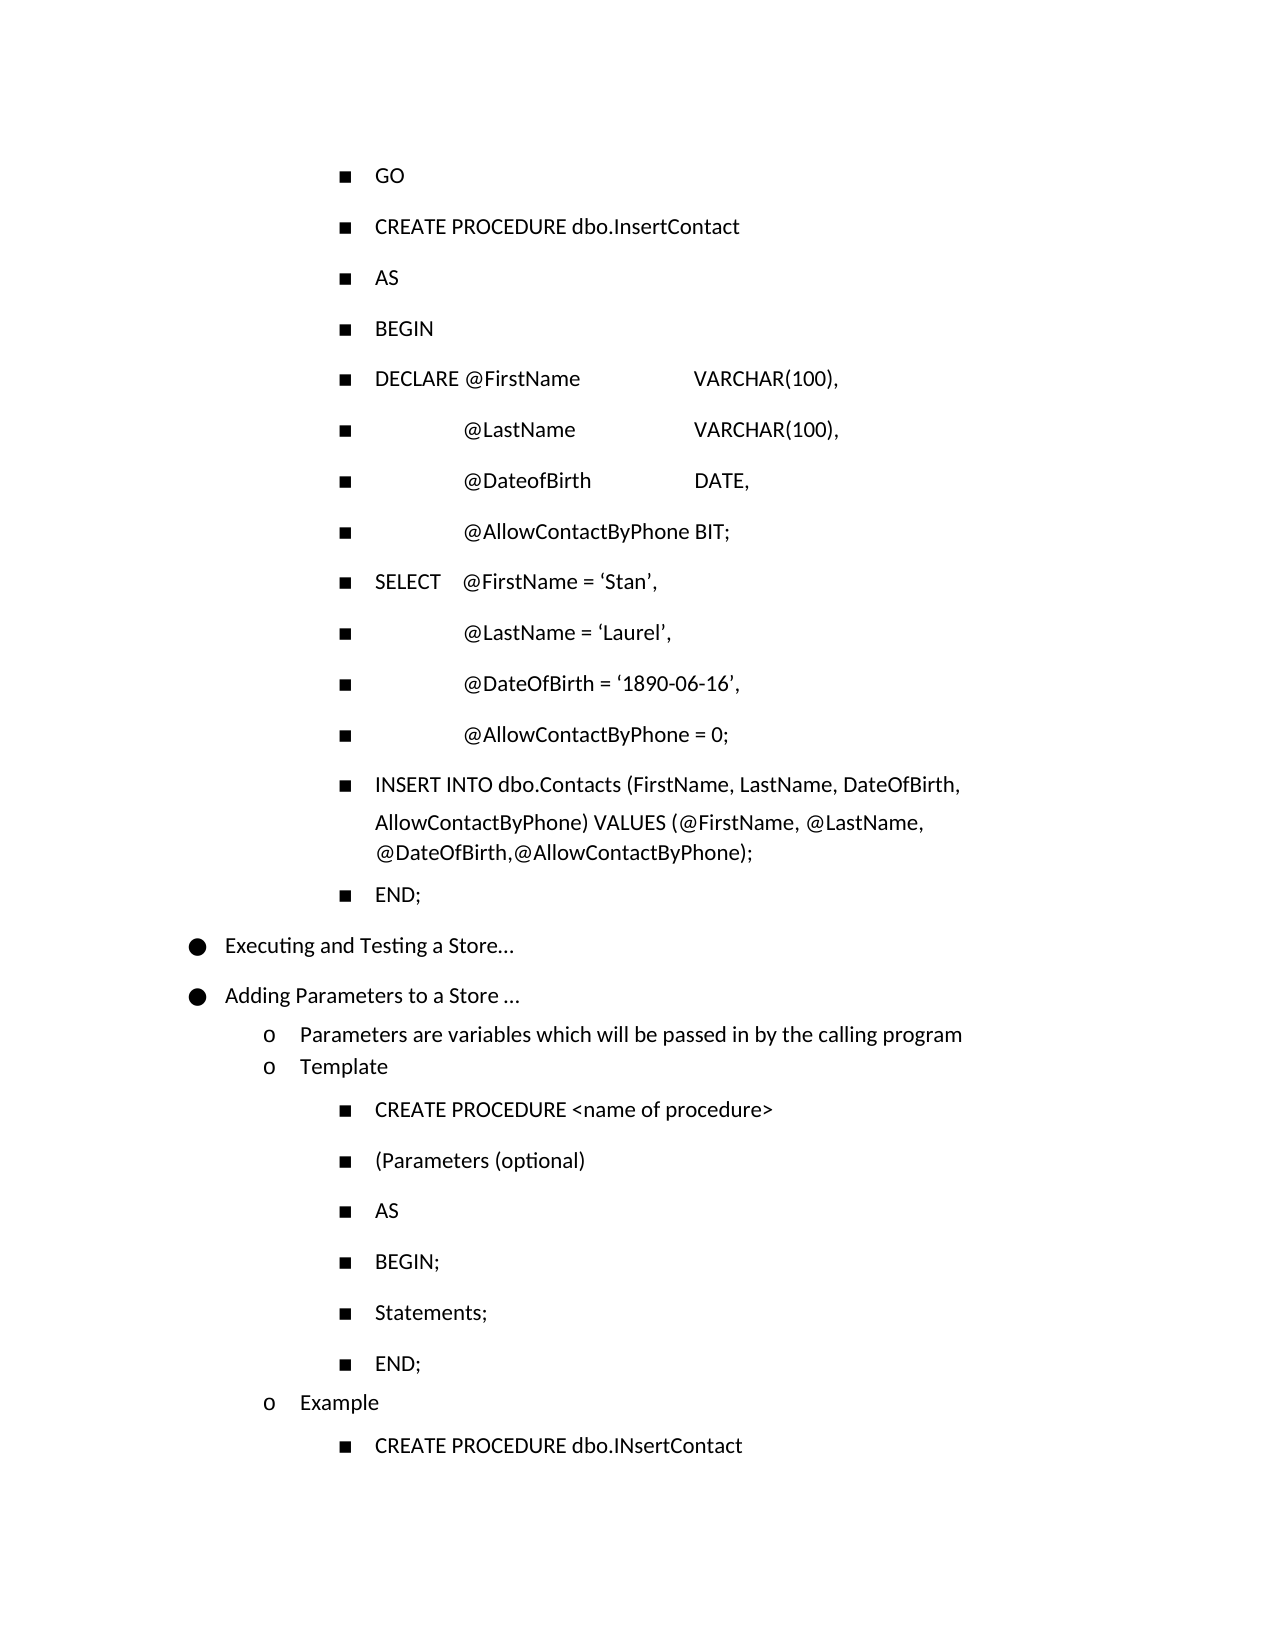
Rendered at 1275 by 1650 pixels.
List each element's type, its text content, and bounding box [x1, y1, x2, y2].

list CREATE PROCEDURE dbo.INsertContact [337, 1419, 1125, 1466]
list Example [262, 1388, 1125, 1417]
list Statements; [337, 1286, 1125, 1333]
list AS [337, 251, 1125, 298]
list (Parameters (optional) [337, 1134, 1125, 1181]
list Parameters are variables which will be passed in by the calling program [262, 1021, 1125, 1050]
list CREATE PROCEDURE <name of procedure> [337, 1083, 1125, 1130]
list GO [337, 150, 1125, 197]
list @LastName VARCHAR(100), [337, 404, 1125, 451]
list Template [262, 1052, 1125, 1081]
list @DateOfBirth = ‘1890-06-16’, [337, 657, 1125, 704]
list END; [337, 868, 1125, 915]
list @LastName = ‘Laurel’, [337, 607, 1125, 653]
list Adding Parameters to a Store … [187, 970, 1125, 1017]
list END; [337, 1337, 1125, 1384]
list INSERT INTO dbo.Contacts (FirstName, LastName, DateOfBirth, AllowContactByPhone) VALUES (@FirstName, @LastName, @DateOfBirth,@AllowContactByPhone); [337, 759, 1125, 866]
list BEGIN; [337, 1236, 1125, 1283]
list BEGIN [337, 302, 1125, 349]
list @AllowContactByPhone = 0; [337, 708, 1125, 755]
list @AllowContactByPhone BIT; [337, 505, 1125, 552]
list CREATE PROCEDURE dbo.InsertContact [337, 201, 1125, 248]
list SELECT @FirstName = ‘Stan’, [337, 556, 1125, 603]
list AS [337, 1185, 1125, 1232]
list DECLARE @FirstName VARCHAR(100), [337, 353, 1125, 400]
list Executing and Testing a Store… [187, 919, 1125, 966]
list @DateofBirth DATE, [337, 454, 1125, 501]
